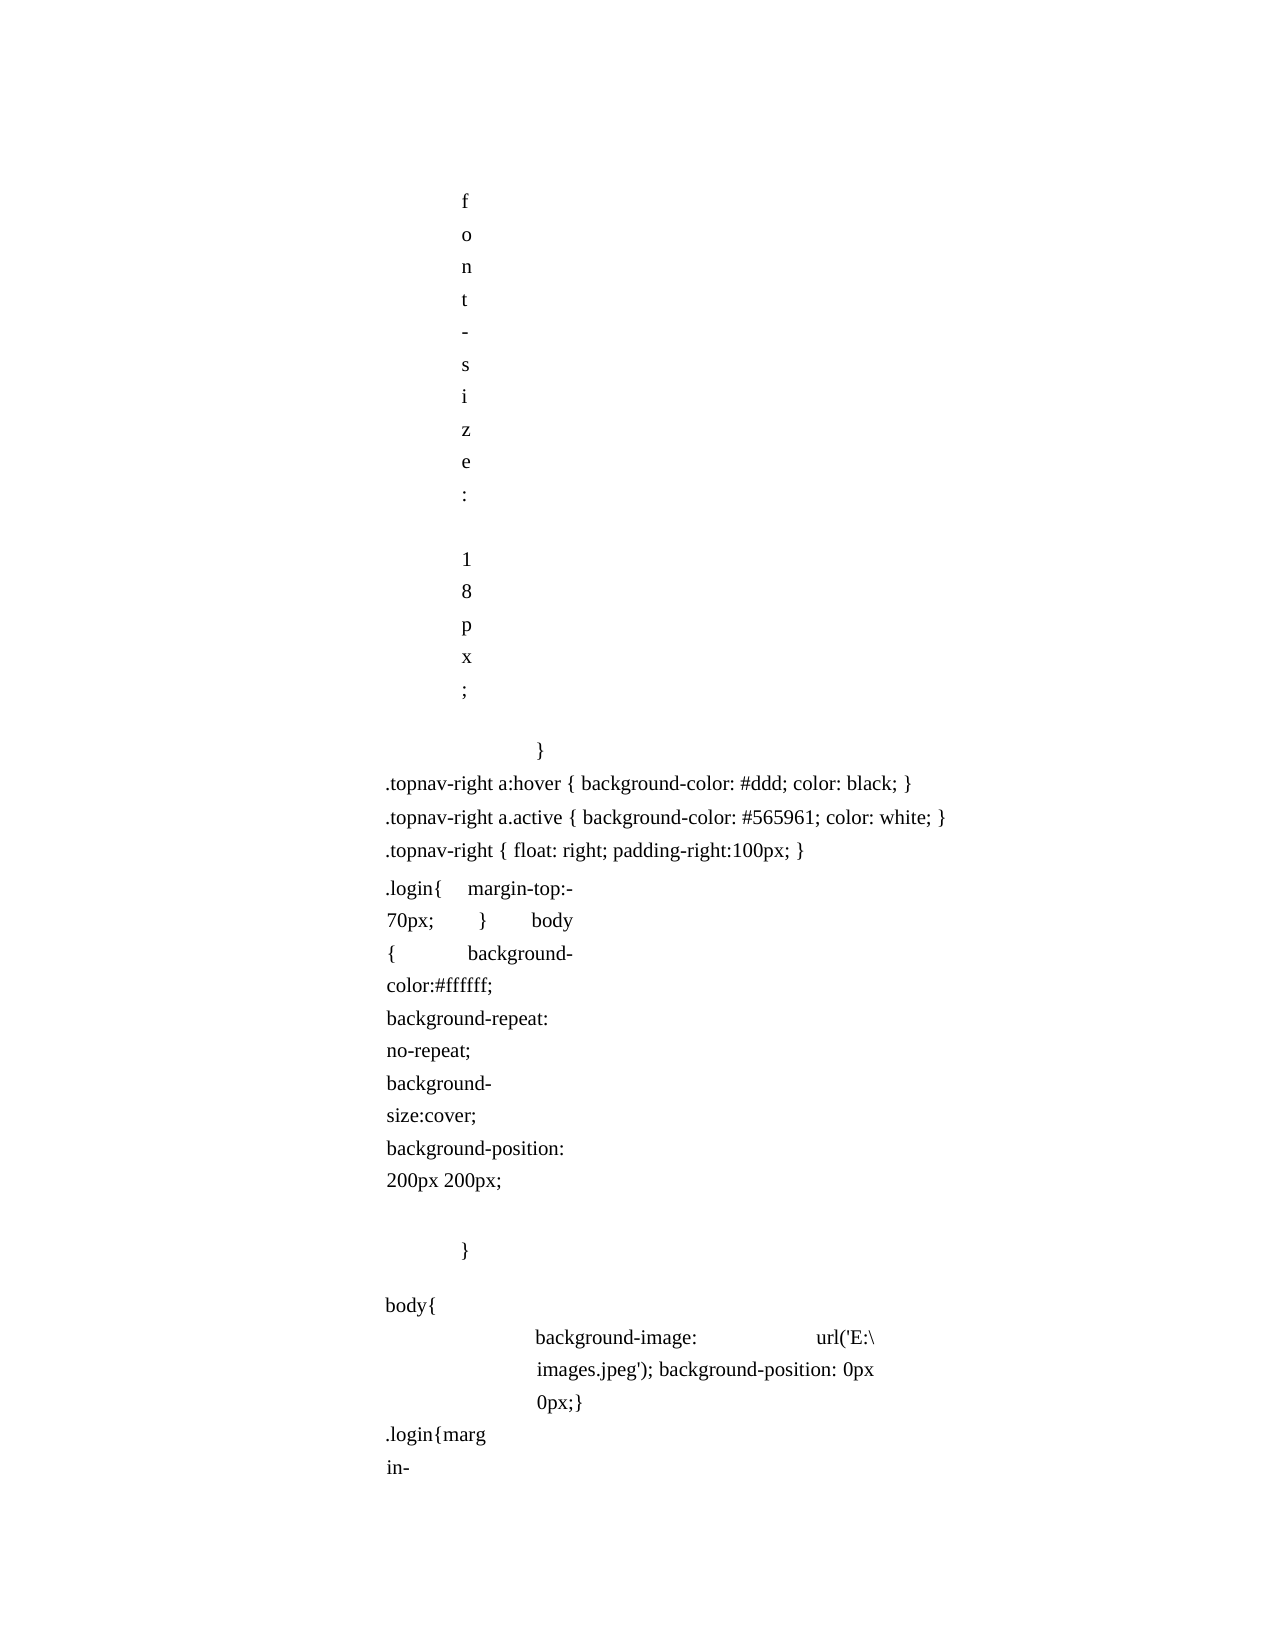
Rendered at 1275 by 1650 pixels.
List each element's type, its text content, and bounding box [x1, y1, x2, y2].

text } [535, 735, 1103, 763]
text .login{ margin-top:-70px; } body { background-color:#ffffff; background-repeat: no-repeat; background-size:cover; background-position: 200px 200px; [385, 869, 573, 1194]
text .topnav-right a.active { background-color: #565961; color: white; } [385, 802, 1103, 830]
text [385, 1416, 491, 1481]
text .topnav-right { float: right; padding-right:100px; } [385, 836, 1103, 863]
text .topnav-right a:hover { background-color: #ddd; color: black; } [385, 769, 1103, 796]
text body{ [150, 1291, 1125, 1318]
text } [460, 1236, 1103, 1263]
text background-image: url('E:\images.jpeg'); background-position: 0px 0px;} [535, 1318, 874, 1416]
